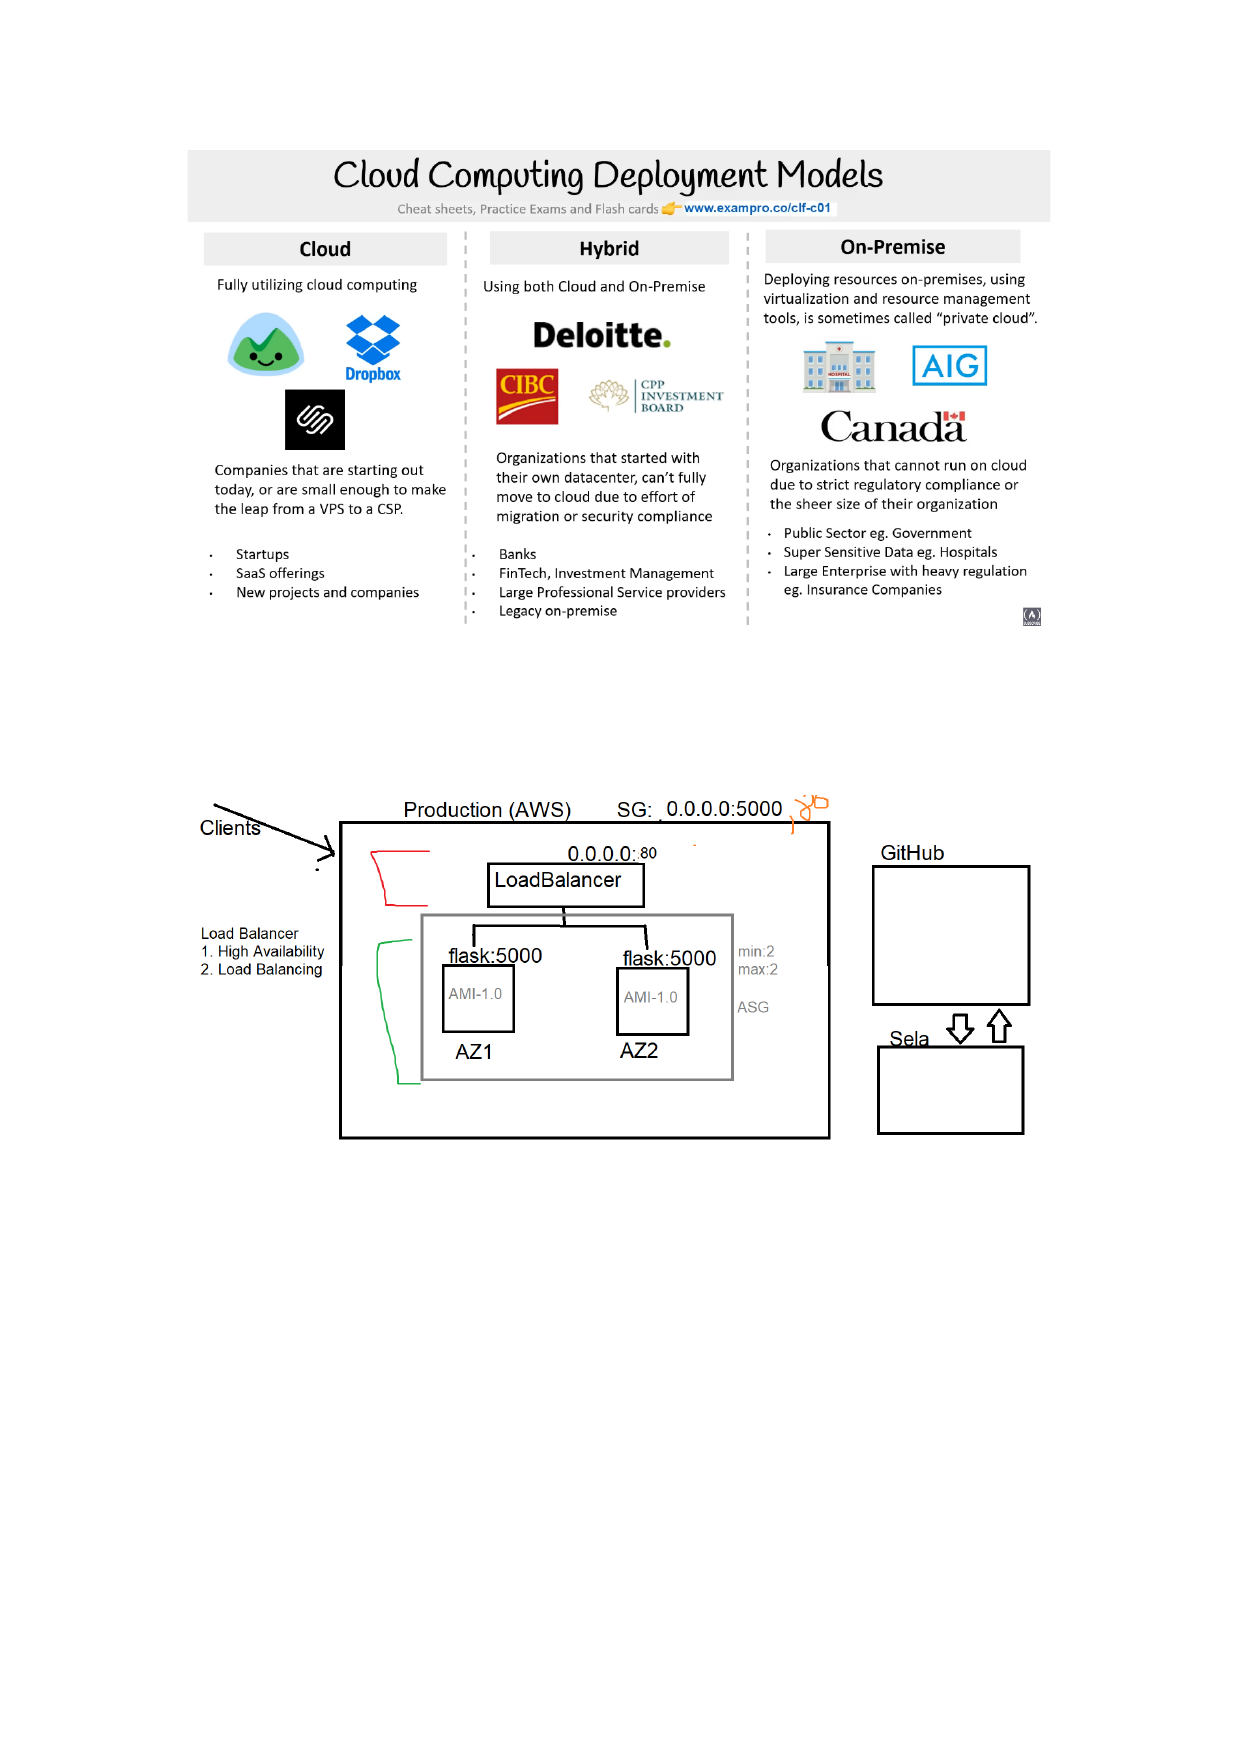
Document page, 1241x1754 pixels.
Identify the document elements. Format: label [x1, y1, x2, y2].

picture [187, 795, 1052, 1153]
picture [187, 150, 1051, 636]
